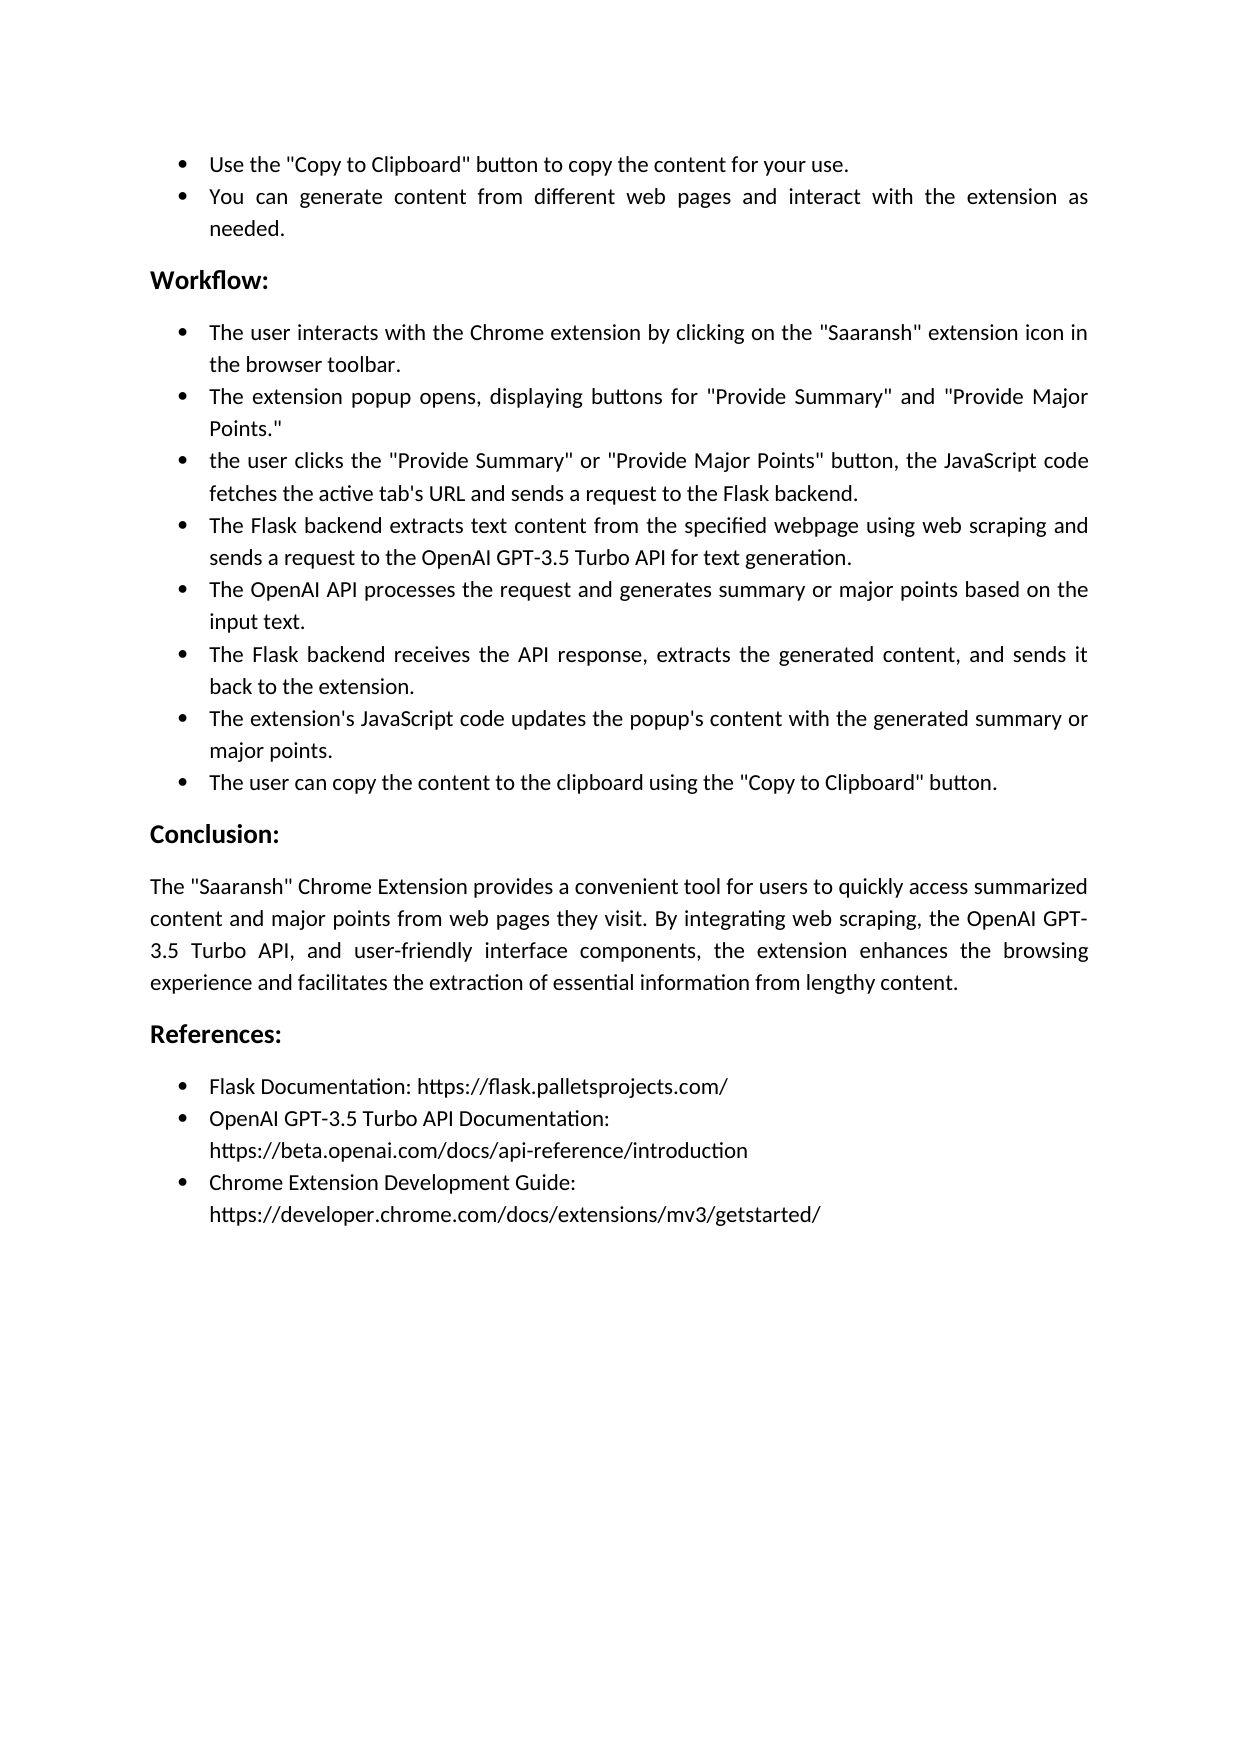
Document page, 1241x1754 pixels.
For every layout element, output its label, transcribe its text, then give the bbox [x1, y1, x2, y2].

list You can generate content from different web pages and interact with the extension as needed. [178, 182, 1090, 242]
list The OpenAI API processes the request and generates summary or major points based on the input text. [178, 575, 1090, 636]
text Workflow: [150, 263, 1090, 296]
list Use the "Copy to Clipboard" button to copy the content for your use. [178, 150, 1090, 178]
list the user clicks the "Provide Summary" or "Provide Major Points" button, the JavaScript code fetches the active tab's URL and sends a request to the Flask backend. [178, 447, 1090, 507]
list The Flask backend receives the API response, extracts the generated content, and sends it back to the extension. [178, 640, 1090, 700]
text References: [150, 1017, 1090, 1050]
list The Flask backend extracts text content from the specified webpage using web scraping and sends a request to the OpenAI GPT-3.5 Turbo API for text generation. [178, 511, 1090, 571]
list The user can copy the content to the clipboard using the "Copy to Clipboard" button. [178, 768, 1090, 796]
list The user interacts with the Chrome extension by clicking on the "Saaransh" extension icon in the browser toolbar. [178, 318, 1090, 378]
list The extension popup opens, displaying buttons for "Provide Summary" and "Provide Major Points." [178, 382, 1090, 442]
list OpenAI GPT-3.5 Turbo API Documentation: https://beta.openai.com/docs/api-reference/introduction [178, 1104, 1090, 1164]
list Chrome Extension Development Guide: https://developer.chrome.com/docs/extensions/mv3/getstarted/ [178, 1168, 1090, 1229]
text The "Saaransh" Chrome Extension provides a convenient tool for users to quickly access summarized content and major points from web pages they visit. By integrating web scraping, the OpenAI GPT-3.5 Turbo API, and user-friendly interface components, the extension enhances the browsing experience and facilitates the extraction of essential information from lengthy content. [150, 872, 1090, 996]
list Flask Documentation: https://flask.palletsprojects.com/ [178, 1072, 1090, 1100]
list The extension's JavaScript code updates the popup's content with the generated summary or major points. [178, 704, 1090, 764]
text Conclusion: [150, 817, 1090, 850]
